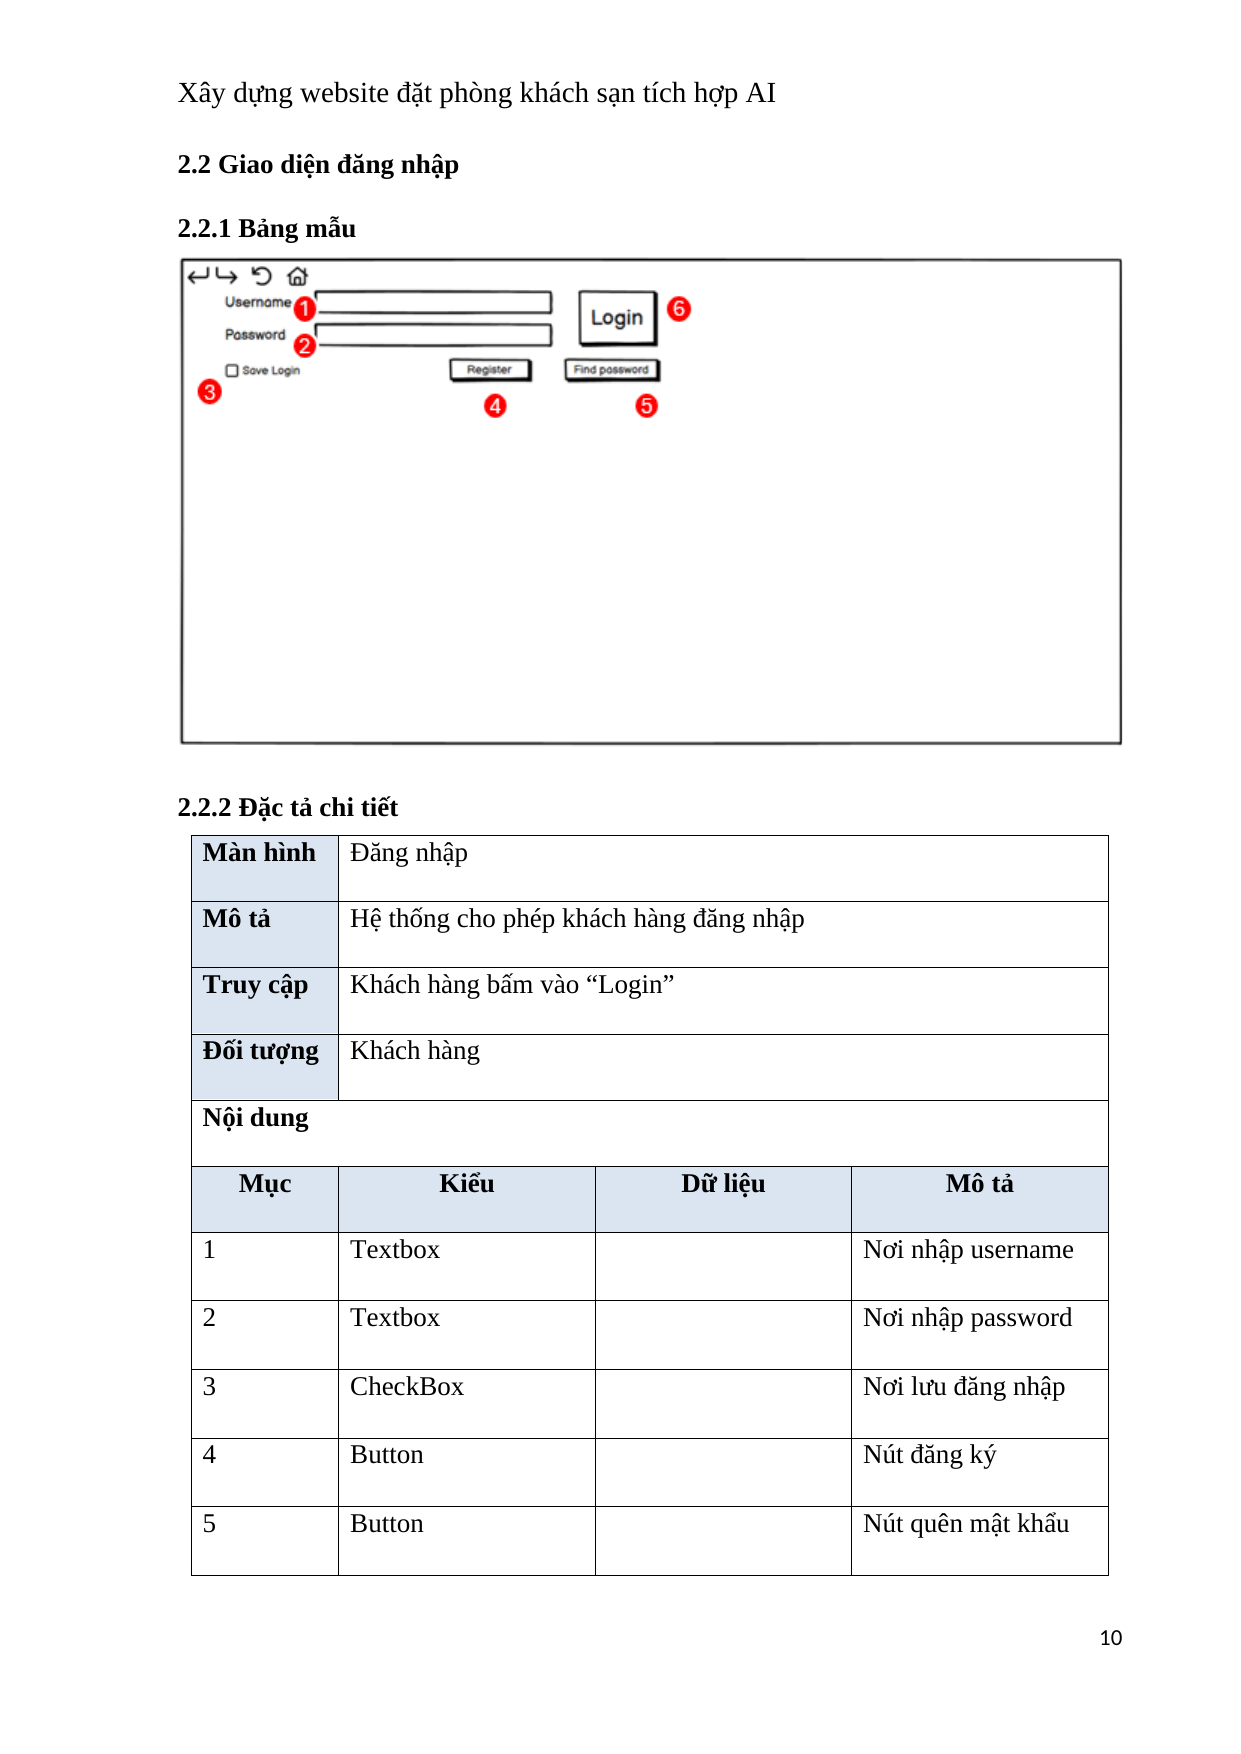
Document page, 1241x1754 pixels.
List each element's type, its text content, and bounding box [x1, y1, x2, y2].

table_cell 3 [192, 1370, 338, 1437]
table_cell 2 [192, 1301, 338, 1369]
subtitle 2.2.2 Đặc tả chi tiết [177, 791, 1122, 822]
table_cell Button [339, 1507, 595, 1574]
table_cell [596, 1439, 851, 1506]
table_cell Nút quên mật khẩu [852, 1507, 1108, 1574]
picture [177, 256, 1123, 748]
table_cell Khách hàng bấm vào “Login” [339, 968, 1108, 1033]
table_cell Mục [192, 1167, 338, 1232]
table_cell 4 [192, 1439, 338, 1506]
table_cell Đối tượng [192, 1035, 338, 1099]
table_cell Kiểu [339, 1167, 595, 1232]
table_cell Mô tả [852, 1167, 1108, 1232]
table_cell Nội dung [192, 1101, 1108, 1166]
table_cell Khách hàng [339, 1035, 1108, 1099]
table_cell Dữ liệu [596, 1167, 851, 1232]
table_cell Nơi nhập password [852, 1301, 1108, 1369]
table_cell Nơi nhập username [852, 1233, 1108, 1300]
table_cell 1 [192, 1233, 338, 1300]
table_cell CheckBox [339, 1370, 595, 1437]
subtitle 2.2 Giao diện đăng nhập [177, 148, 1122, 179]
table_cell [596, 1301, 851, 1369]
table_cell [596, 1233, 851, 1300]
table_cell Textbox [339, 1301, 595, 1369]
table_header Đăng nhập [339, 836, 1108, 901]
table_cell Truy cập [192, 968, 338, 1033]
table_cell [596, 1507, 851, 1574]
subtitle 2.2.1 Bảng mẫu [177, 213, 1122, 244]
table_cell Hệ thống cho phép khách hàng đăng nhập [339, 902, 1108, 967]
table_cell Nơi lưu đăng nhập [852, 1370, 1108, 1437]
table_cell Nút đăng ký [852, 1439, 1108, 1506]
table_cell [596, 1370, 851, 1437]
table_cell Textbox [339, 1233, 595, 1300]
table_cell Mô tả [192, 902, 338, 967]
table_cell 5 [192, 1507, 338, 1574]
table_header Màn hình [192, 836, 338, 901]
table_cell Button [339, 1439, 595, 1506]
